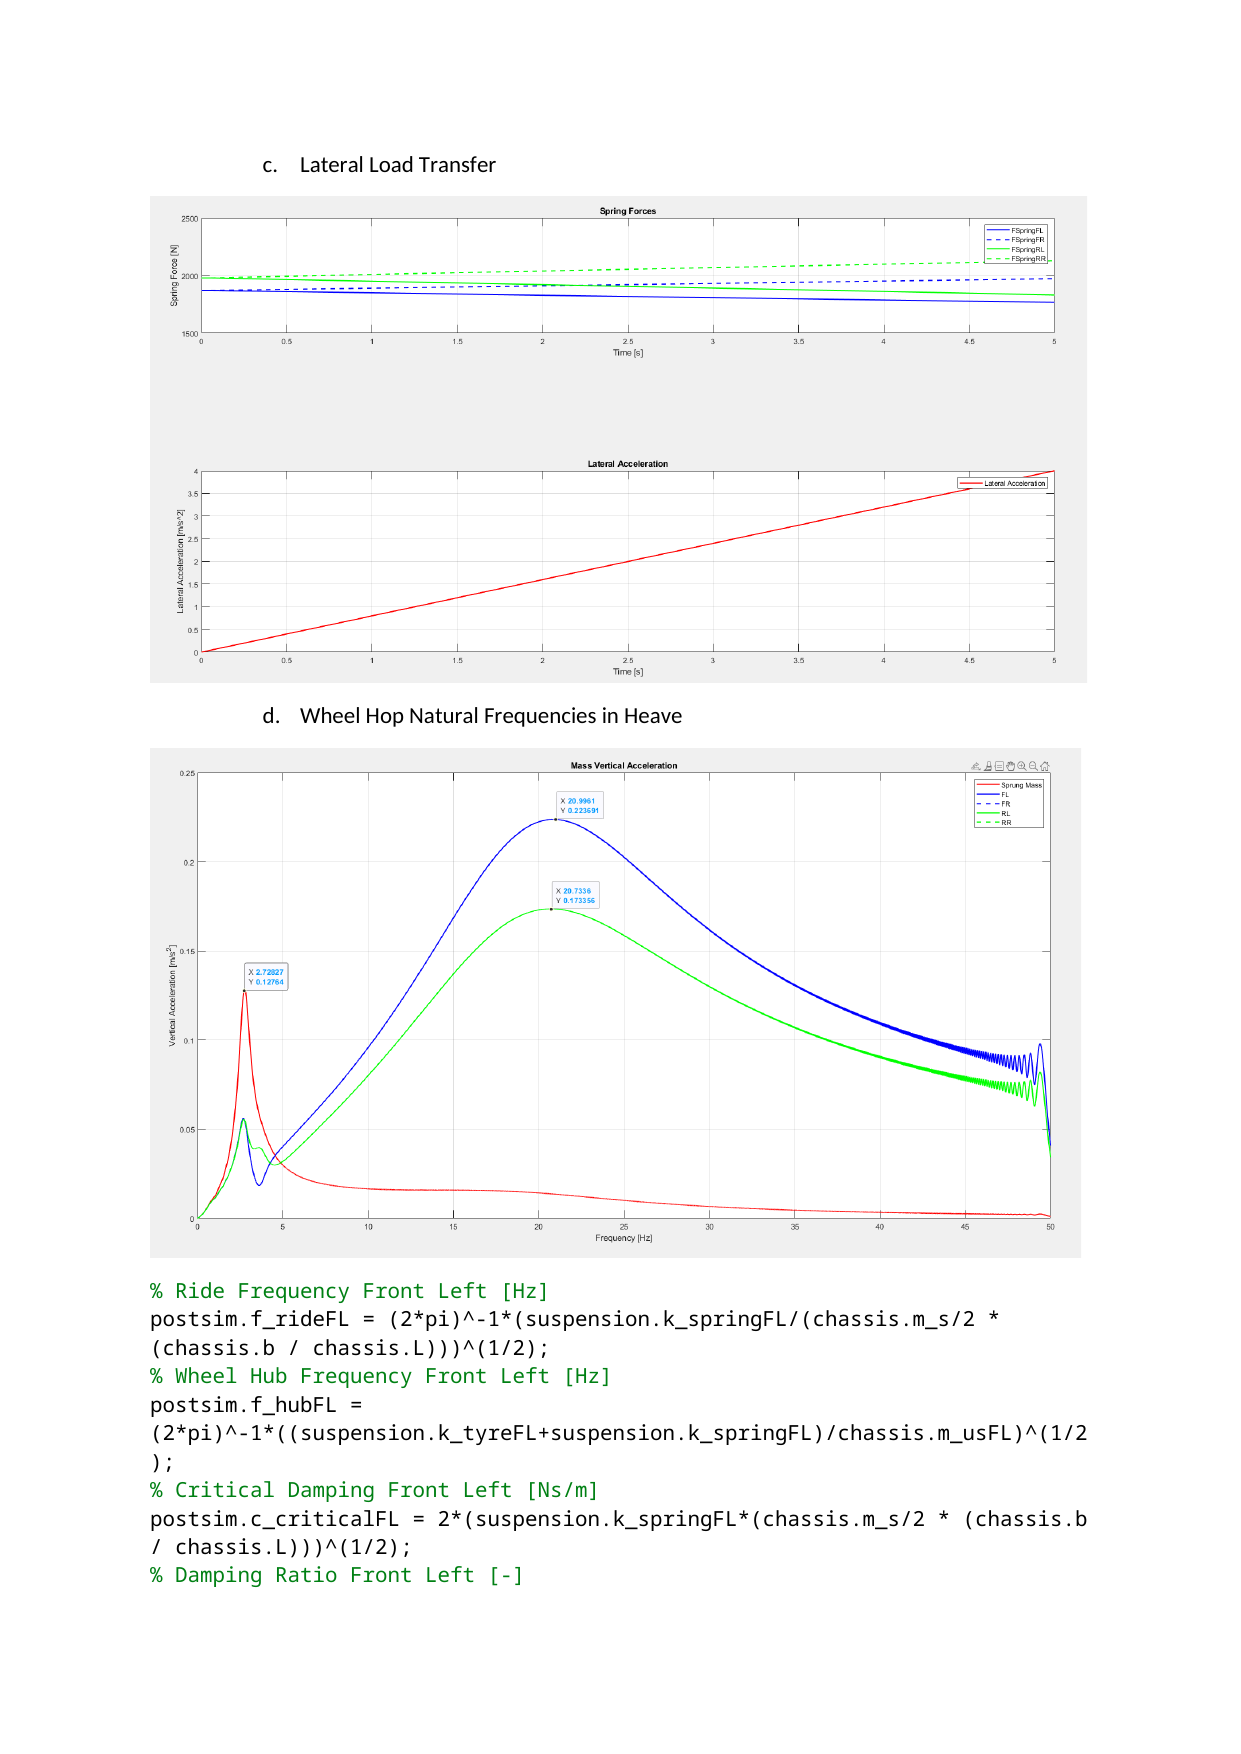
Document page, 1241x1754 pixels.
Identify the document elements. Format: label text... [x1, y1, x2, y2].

text % Wheel Hub Frequency Front Left [Hz] [150, 1361, 1090, 1390]
text % Critical Damping Front Left [Ns/m] [150, 1475, 1090, 1504]
text postsim.f_hubFL = (2*pi)^-1*((suspension.k_tyreFL+suspension.k_springFL)/chassis.m_usFL)^(1/2); [150, 1390, 1090, 1475]
text postsim.f_rideFL = (2*pi)^-1*(suspension.k_springFL/(chassis.m_s/2 * (chassis.b / chassis.L)))^(1/2); [150, 1304, 1090, 1361]
text % Damping Ratio Front Left [-] [150, 1561, 1090, 1589]
picture [150, 196, 1088, 683]
picture [150, 748, 1082, 1258]
text % Ride Frequency Front Left [Hz] [150, 1276, 1090, 1304]
text postsim.c_criticalFL = 2*(suspension.k_springFL*(chassis.m_s/2 * (chassis.b / chassis.L)))^(1/2); [150, 1504, 1090, 1561]
list Lateral Load Transfer [262, 150, 1090, 178]
list Wheel Hop Natural Frequencies in Heave [262, 701, 1090, 729]
